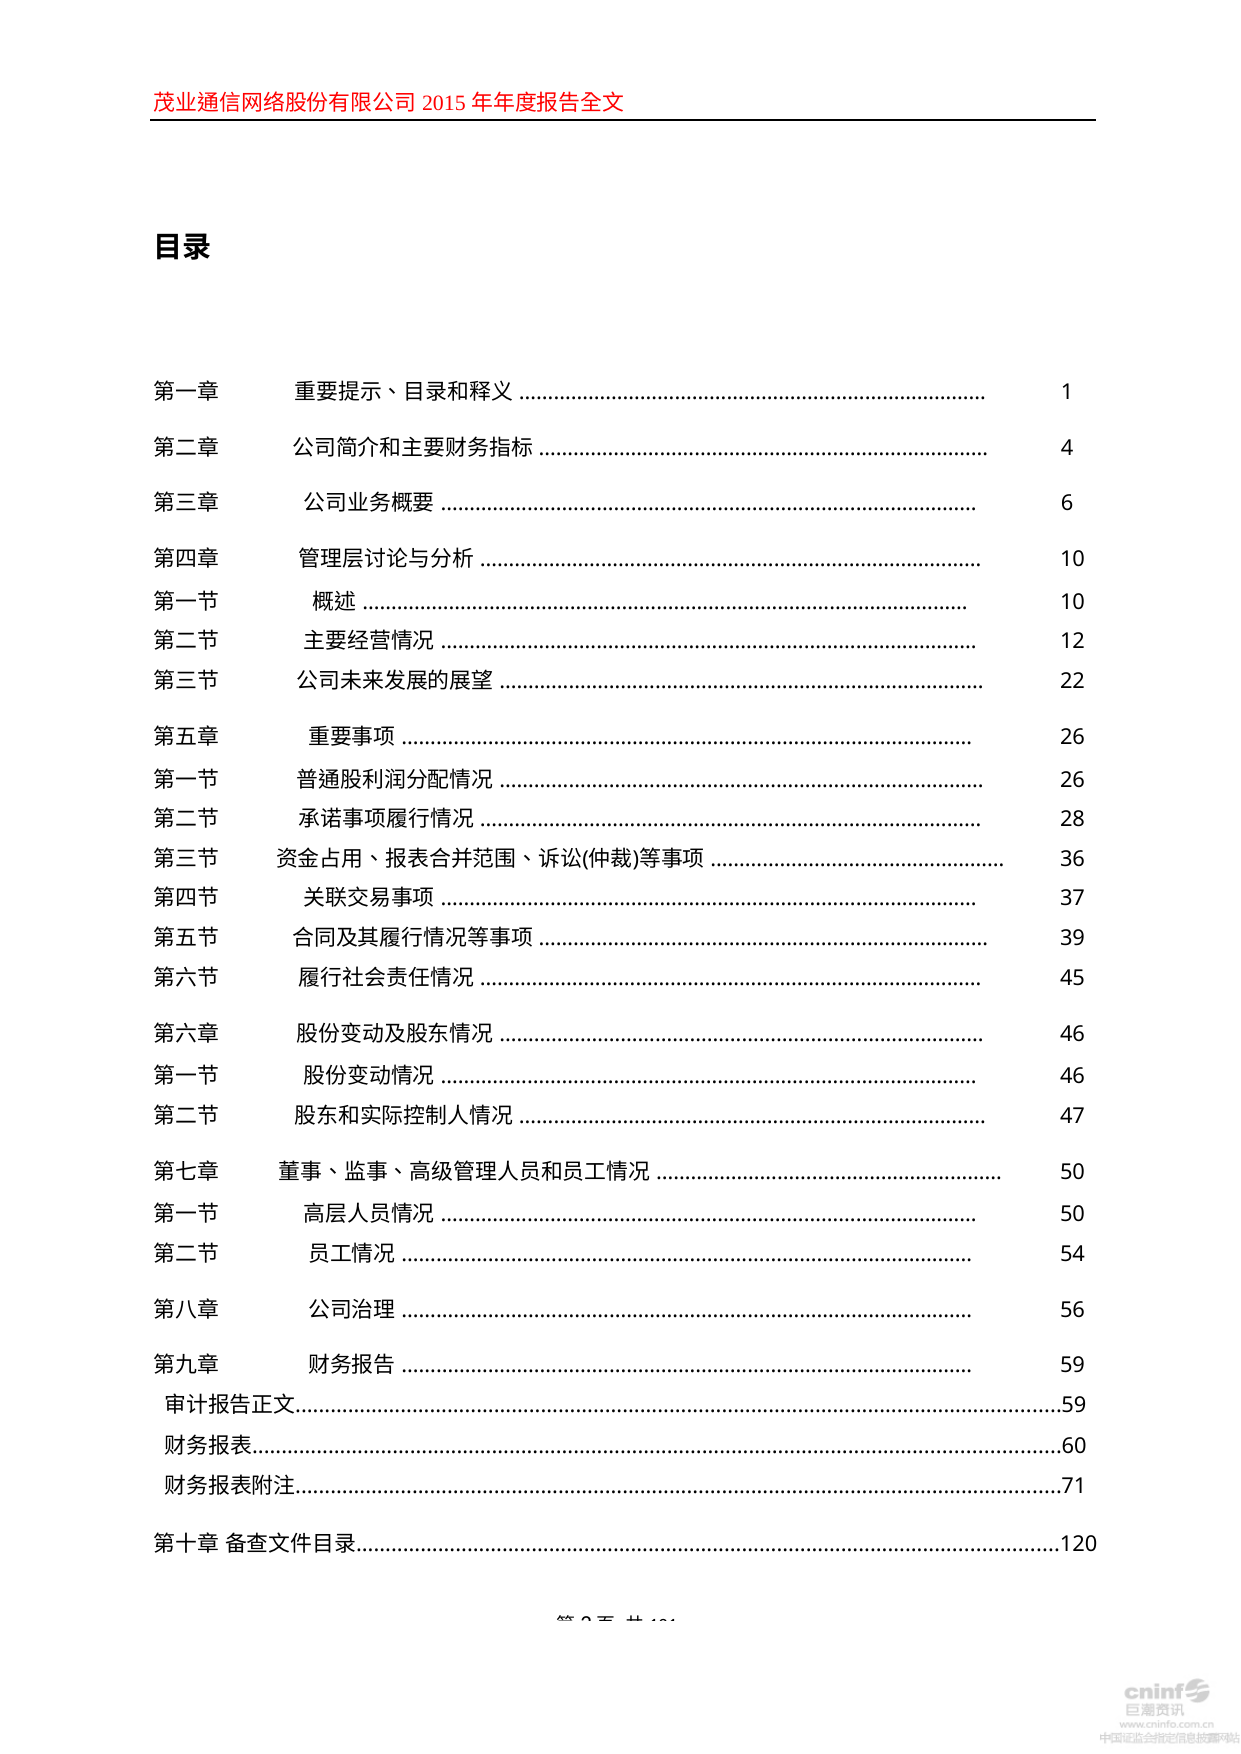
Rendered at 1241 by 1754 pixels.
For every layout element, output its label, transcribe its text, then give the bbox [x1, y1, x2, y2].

table_cell 第三节 [150, 841, 224, 880]
table_cell 公司业务概要 ………………………………………………………………………………… [225, 477, 1056, 533]
table_cell 股份变动及股东情况 ………………………………………………………………………… [225, 1007, 1056, 1057]
table_cell 第七章 [150, 1145, 224, 1195]
table_header 重要提示、目录和释义 ……………………………………………………………………… [225, 372, 1056, 421]
table_cell 公司治理 ……………………………………………………………………………………… [225, 1284, 1056, 1339]
table_cell 第三章 [150, 477, 224, 533]
table_cell 重要事项 ……………………………………………………………………………………… [225, 711, 1056, 760]
table_cell 第二节 [150, 1236, 224, 1283]
table_cell 6 [1056, 477, 1087, 533]
table_cell 董事、监事、高级管理人员和员工情况 …………………………………………………… [225, 1145, 1056, 1195]
table_cell 4 [1056, 421, 1087, 477]
table_cell 50 [1056, 1195, 1087, 1236]
table_cell 36 [1056, 841, 1087, 880]
table_cell 第一节 [150, 1057, 224, 1098]
table_cell 履行社会责任情况 …………………………………………………………………………… [225, 960, 1056, 1007]
table_cell 第六节 [150, 960, 224, 1007]
table_cell 第二节 [150, 623, 224, 663]
table_cell 股份变动情况 ………………………………………………………………………………… [225, 1057, 1056, 1098]
table_cell 第四节 [150, 880, 224, 920]
table_cell 45 [1056, 960, 1087, 1007]
table_cell 26 [1056, 760, 1087, 801]
table_cell 50 [1056, 1145, 1087, 1195]
table_cell 46 [1056, 1057, 1087, 1098]
table_cell 第五章 [150, 711, 224, 760]
picture [1099, 1673, 1241, 1754]
table_cell 12 [1056, 623, 1087, 663]
table_cell 员工情况 ……………………………………………………………………………………… [225, 1236, 1056, 1283]
table_cell 公司简介和主要财务指标 …………………………………………………………………… [225, 421, 1056, 477]
table_header 1 [1056, 372, 1087, 421]
table_cell 56 [1056, 1284, 1087, 1339]
table_cell 第五节 [150, 920, 224, 959]
table_cell 普通股利润分配情况 ………………………………………………………………………… [225, 760, 1056, 801]
table_cell 10 [1056, 533, 1087, 582]
table_cell 概述 …………………………………………………………………………………………… [225, 582, 1056, 623]
table_cell 承诺事项履行情况 …………………………………………………………………………… [225, 801, 1056, 841]
table_cell 46 [1056, 1007, 1087, 1057]
table_cell 47 [1056, 1098, 1087, 1145]
table_cell 37 [1056, 880, 1087, 920]
table_cell 资金占用、报表合并范围、诉讼(仲裁)等事项 …………………………………………… [225, 841, 1056, 880]
table_cell 59 [1056, 1339, 1087, 1389]
table_cell 22 [1056, 663, 1087, 711]
table_cell 第九章 [150, 1339, 224, 1389]
table_cell 54 [1056, 1236, 1087, 1283]
table_cell 主要经营情况 ………………………………………………………………………………… [225, 623, 1056, 663]
table_cell 高层人员情况 ………………………………………………………………………………… [225, 1195, 1056, 1236]
table_cell 财务报告 ……………………………………………………………………………………… [225, 1339, 1056, 1389]
table_cell 28 [1056, 801, 1087, 841]
text 目录 [153, 226, 1114, 266]
table_cell 第二节 [150, 801, 224, 841]
table_cell 第四章 [150, 533, 224, 582]
table_cell 第三节 [150, 663, 224, 711]
table_cell 39 [1056, 920, 1087, 959]
table_cell 管理层讨论与分析 …………………………………………………………………………… [225, 533, 1056, 582]
table_cell 第二章 [150, 421, 224, 477]
table_cell 第六章 [150, 1007, 224, 1057]
table_cell 第二节 [150, 1098, 224, 1145]
table_cell 26 [1056, 711, 1087, 760]
table_cell 第一节 [150, 582, 224, 623]
table_cell 10 [1056, 582, 1087, 623]
table_header 第一章 [150, 372, 224, 421]
table_cell 第八章 [150, 1284, 224, 1339]
table_cell 公司未来发展的展望 ………………………………………………………………………… [225, 663, 1056, 711]
table_cell 股东和实际控制人情况 ……………………………………………………………………… [225, 1098, 1056, 1145]
table_cell 关联交易事项 ………………………………………………………………………………… [225, 880, 1056, 920]
table_cell 第一节 [150, 760, 224, 801]
table_cell 第一节 [150, 1195, 224, 1236]
table_cell 合同及其履行情况等事项 …………………………………………………………………… [225, 920, 1056, 959]
